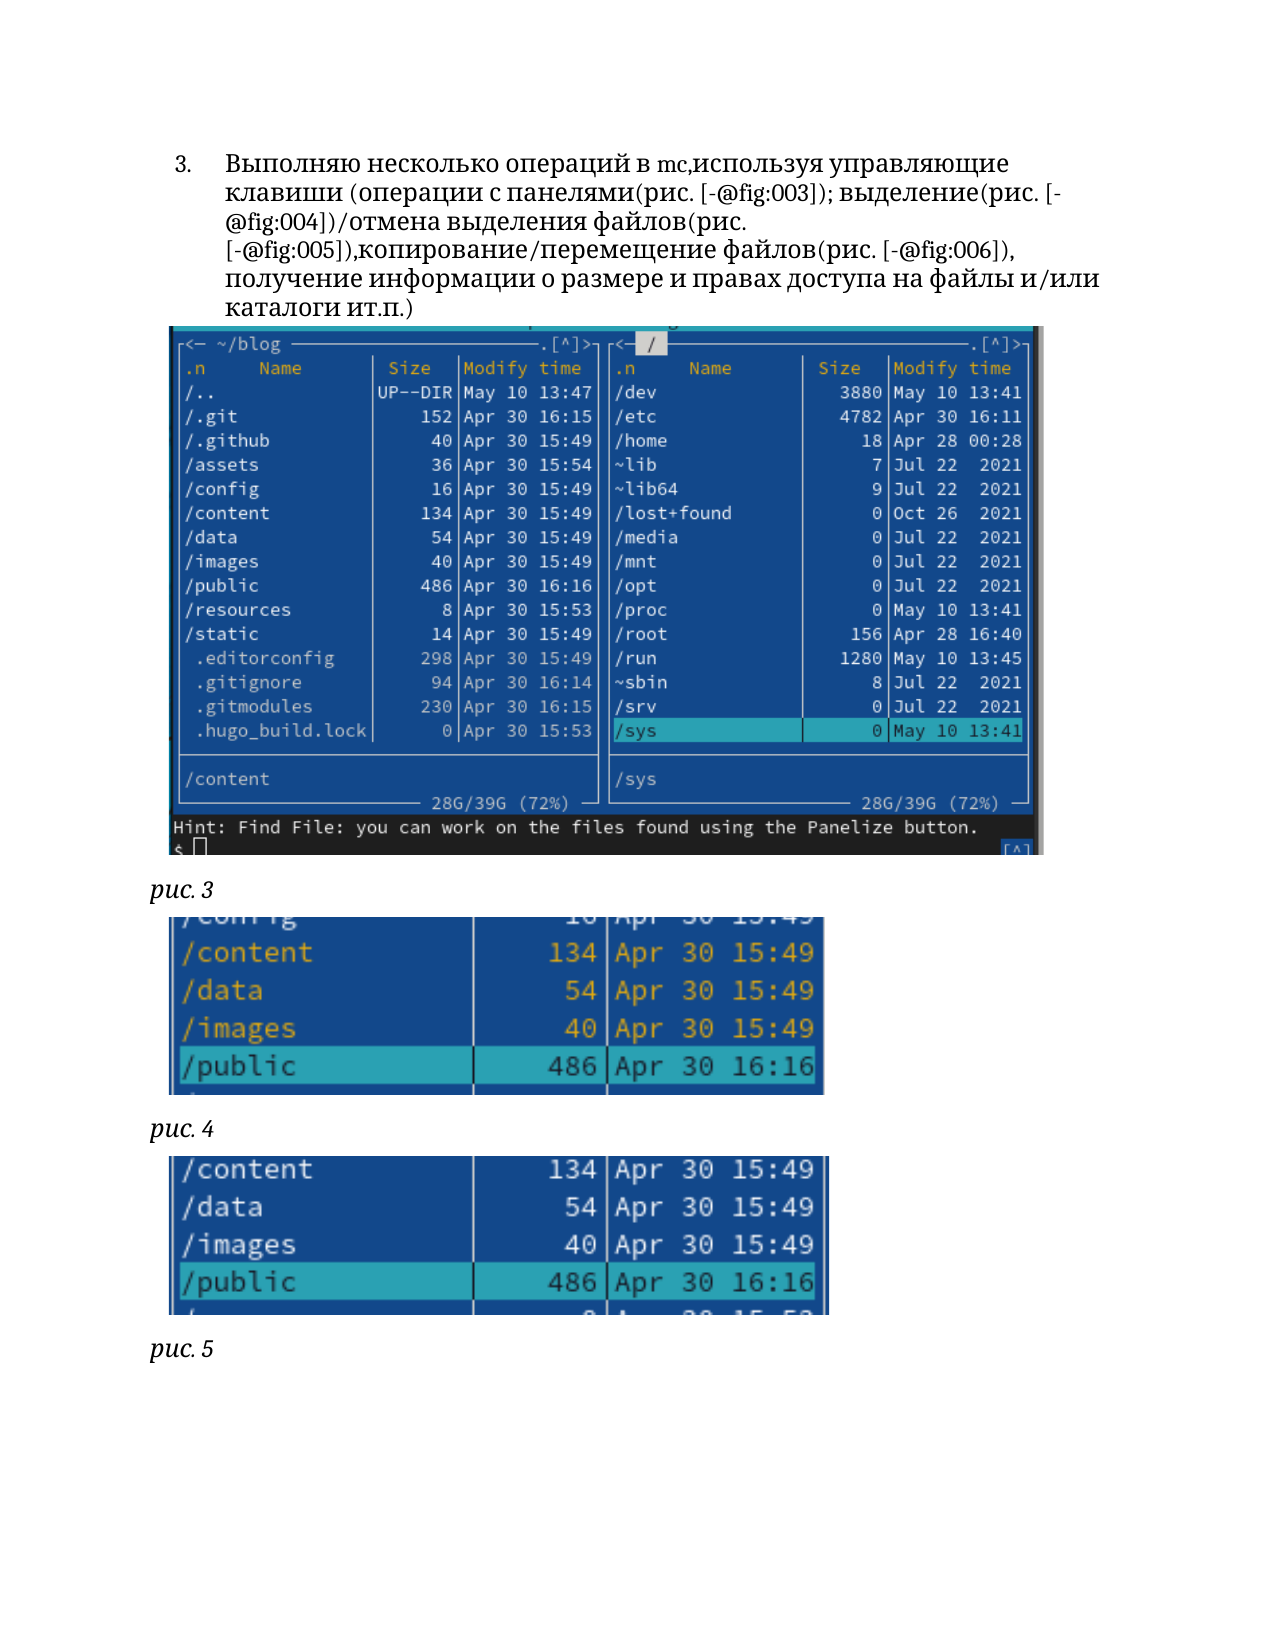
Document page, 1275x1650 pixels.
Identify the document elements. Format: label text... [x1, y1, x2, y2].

text рис. 3 [150, 876, 1125, 904]
picture [168, 917, 825, 1095]
text рис. 4 [150, 1115, 1125, 1144]
text рис. 5 [150, 1335, 1125, 1364]
picture [168, 1156, 830, 1315]
list Выполняю несколько операций в mc,используя управляющие клавиши (операции с панелями(рис. [-@fig:003]); выделение(рис. [-@fig:004])/отмена выделения файлов(рис. [-@fig:005]),копирование/перемещение файлов(рис. [-@fig:006]), получение информации о размере и правах доступа на файлы и/или каталоги ит.п.) [175, 150, 1125, 322]
picture [168, 326, 1044, 855]
